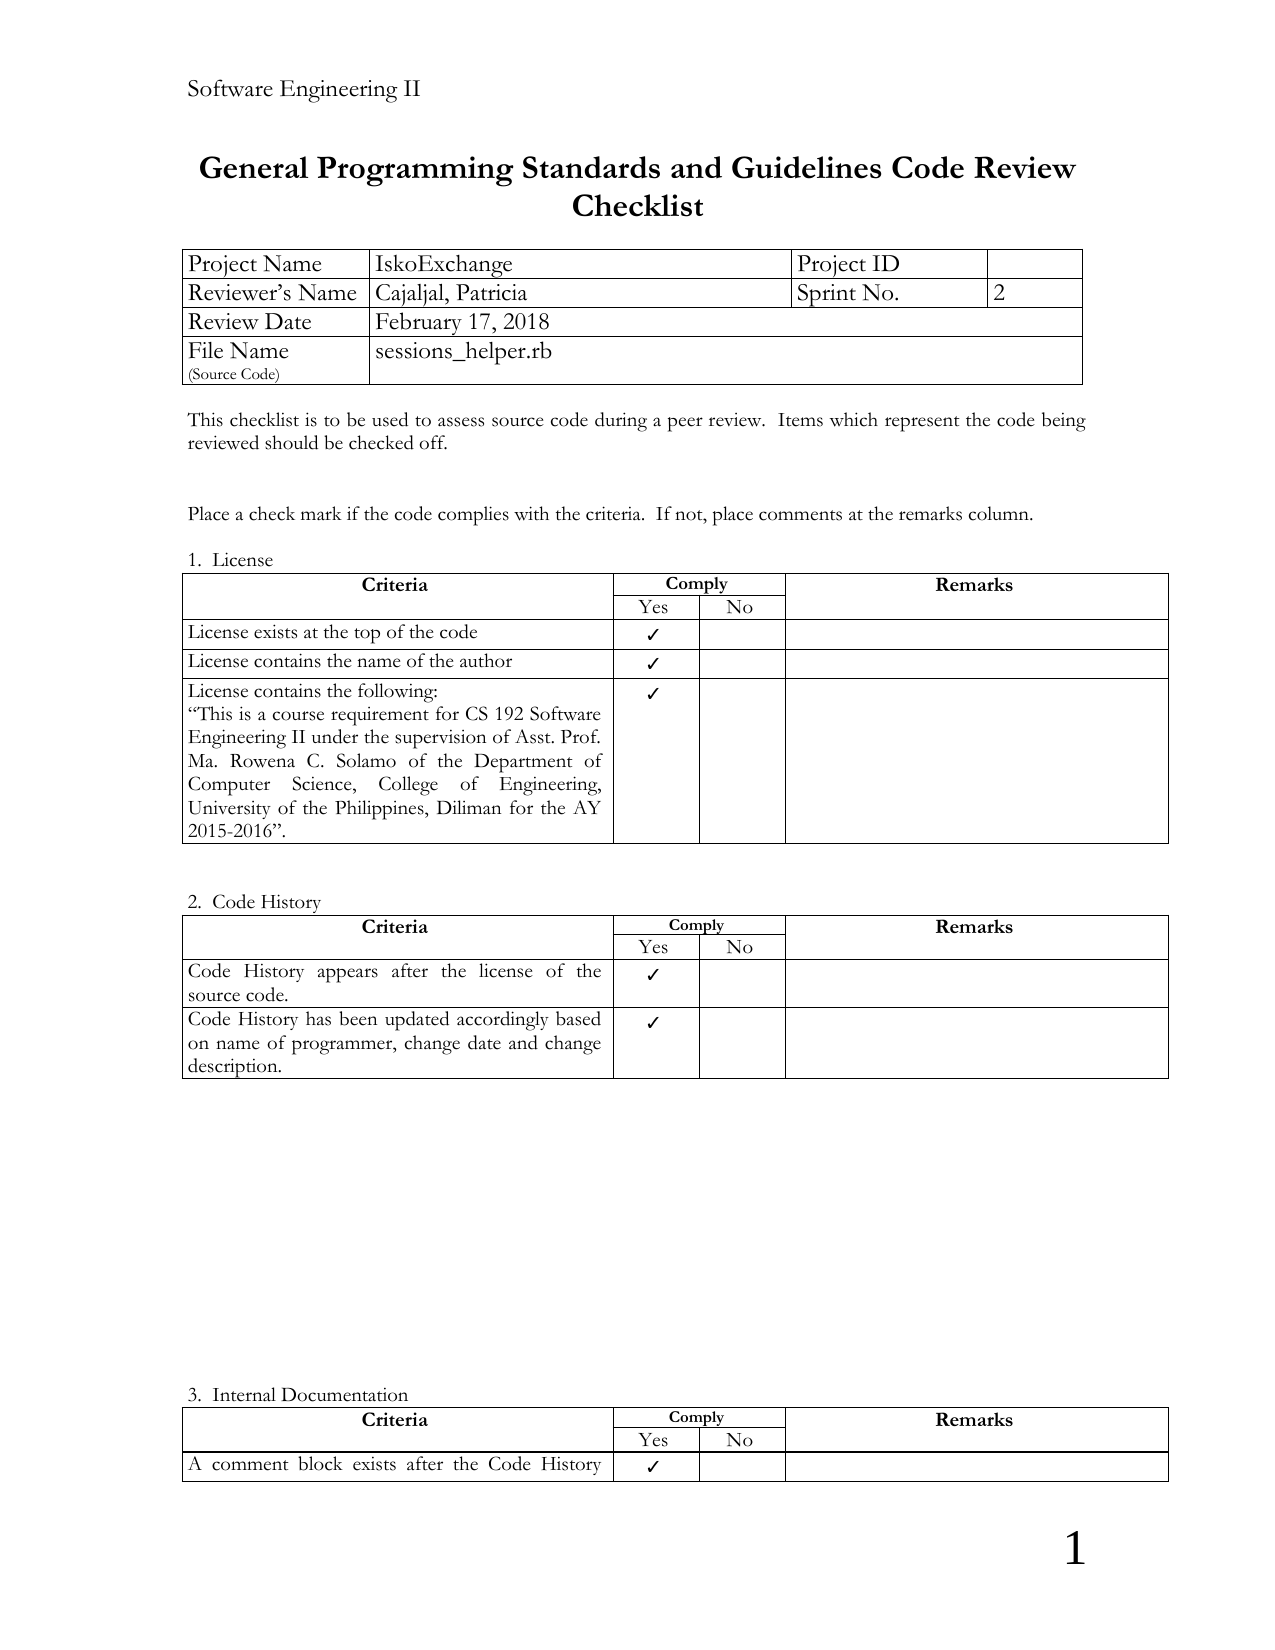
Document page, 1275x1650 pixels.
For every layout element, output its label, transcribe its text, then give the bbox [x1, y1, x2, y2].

table_cell Review Date [183, 308, 369, 336]
table_header Comply [614, 574, 785, 594]
table_cell [786, 1008, 1168, 1078]
table_cell File Name (Source Code) [183, 337, 369, 384]
table_cell [786, 960, 1168, 1007]
table_cell Code History has been updated accordingly based on name of programmer, change date and change description. [183, 1008, 613, 1078]
table_cell ✓ [614, 650, 699, 678]
table_cell February 17, 2018 [370, 308, 1082, 336]
table_header Remarks [786, 916, 1168, 959]
table_cell No [700, 596, 785, 619]
table_cell [700, 1453, 785, 1481]
text General Programming Standards and Guidelines Code Review Checklist [187, 150, 1087, 225]
table_cell Yes [614, 596, 699, 619]
table_header [988, 250, 1082, 278]
table_cell Code History appears after the license of the source code. [183, 960, 613, 1007]
table_cell [786, 620, 1168, 648]
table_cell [183, 1453, 613, 1481]
table_cell ✓ [614, 960, 699, 1007]
table_cell ✓ [614, 1008, 699, 1078]
text This checklist is to be used to assess source code during a peer review. Items which represent the code being reviewed should be checked off. [187, 408, 1087, 455]
table_cell Reviewer’s Name [183, 279, 369, 307]
table_cell [700, 620, 785, 648]
table_cell License exists at the top of the code [183, 620, 613, 648]
table_cell [700, 960, 785, 1007]
table_cell No [700, 1428, 785, 1451]
table_header Remarks [786, 574, 1168, 619]
table_header Criteria [183, 574, 613, 619]
table_cell [786, 1453, 1168, 1481]
table_header Criteria [183, 916, 613, 959]
table_header Remarks [786, 1408, 1168, 1451]
table_header Project Name [183, 250, 369, 278]
table_cell ✓ [614, 620, 699, 648]
table_cell [700, 1008, 785, 1078]
table_cell ✓ [614, 1453, 699, 1481]
table_cell 2 [988, 279, 1082, 307]
table_cell Yes [614, 1428, 699, 1451]
table_cell [786, 679, 1168, 843]
table_cell [786, 650, 1168, 678]
table_header Comply [614, 1408, 785, 1427]
table_cell License contains the name of the author [183, 650, 613, 678]
table_cell ✓ [614, 679, 699, 843]
text 2. Code History [187, 891, 1087, 914]
table_cell [700, 679, 785, 843]
text 1. License [187, 549, 1087, 572]
table_header Project ID [792, 250, 987, 278]
table_header IskoExchange [370, 250, 791, 278]
text Place a check mark if the code complies with the criteria. If not, place comments at the remarks column. [187, 502, 1087, 526]
text 3. Internal Documentation [187, 1384, 1087, 1407]
table_cell Sprint No. [792, 279, 987, 307]
table_cell Cajaljal, Patricia [370, 279, 791, 307]
table_header Comply [614, 916, 785, 934]
table_cell Yes [614, 935, 699, 959]
table_cell [700, 650, 785, 678]
table_cell No [700, 935, 785, 959]
table_header Criteria [183, 1408, 613, 1451]
table_cell License contains the following: “This is a course requirement for CS 192 Software Engineering II under the supervision of Asst. Prof. Ma. Rowena C. Solamo of the Department of Computer Science, College of Engineering, University of the Philippines, Diliman for the AY 2015-2016”. [183, 679, 613, 843]
table_cell sessions_helper.rb [370, 337, 1082, 384]
